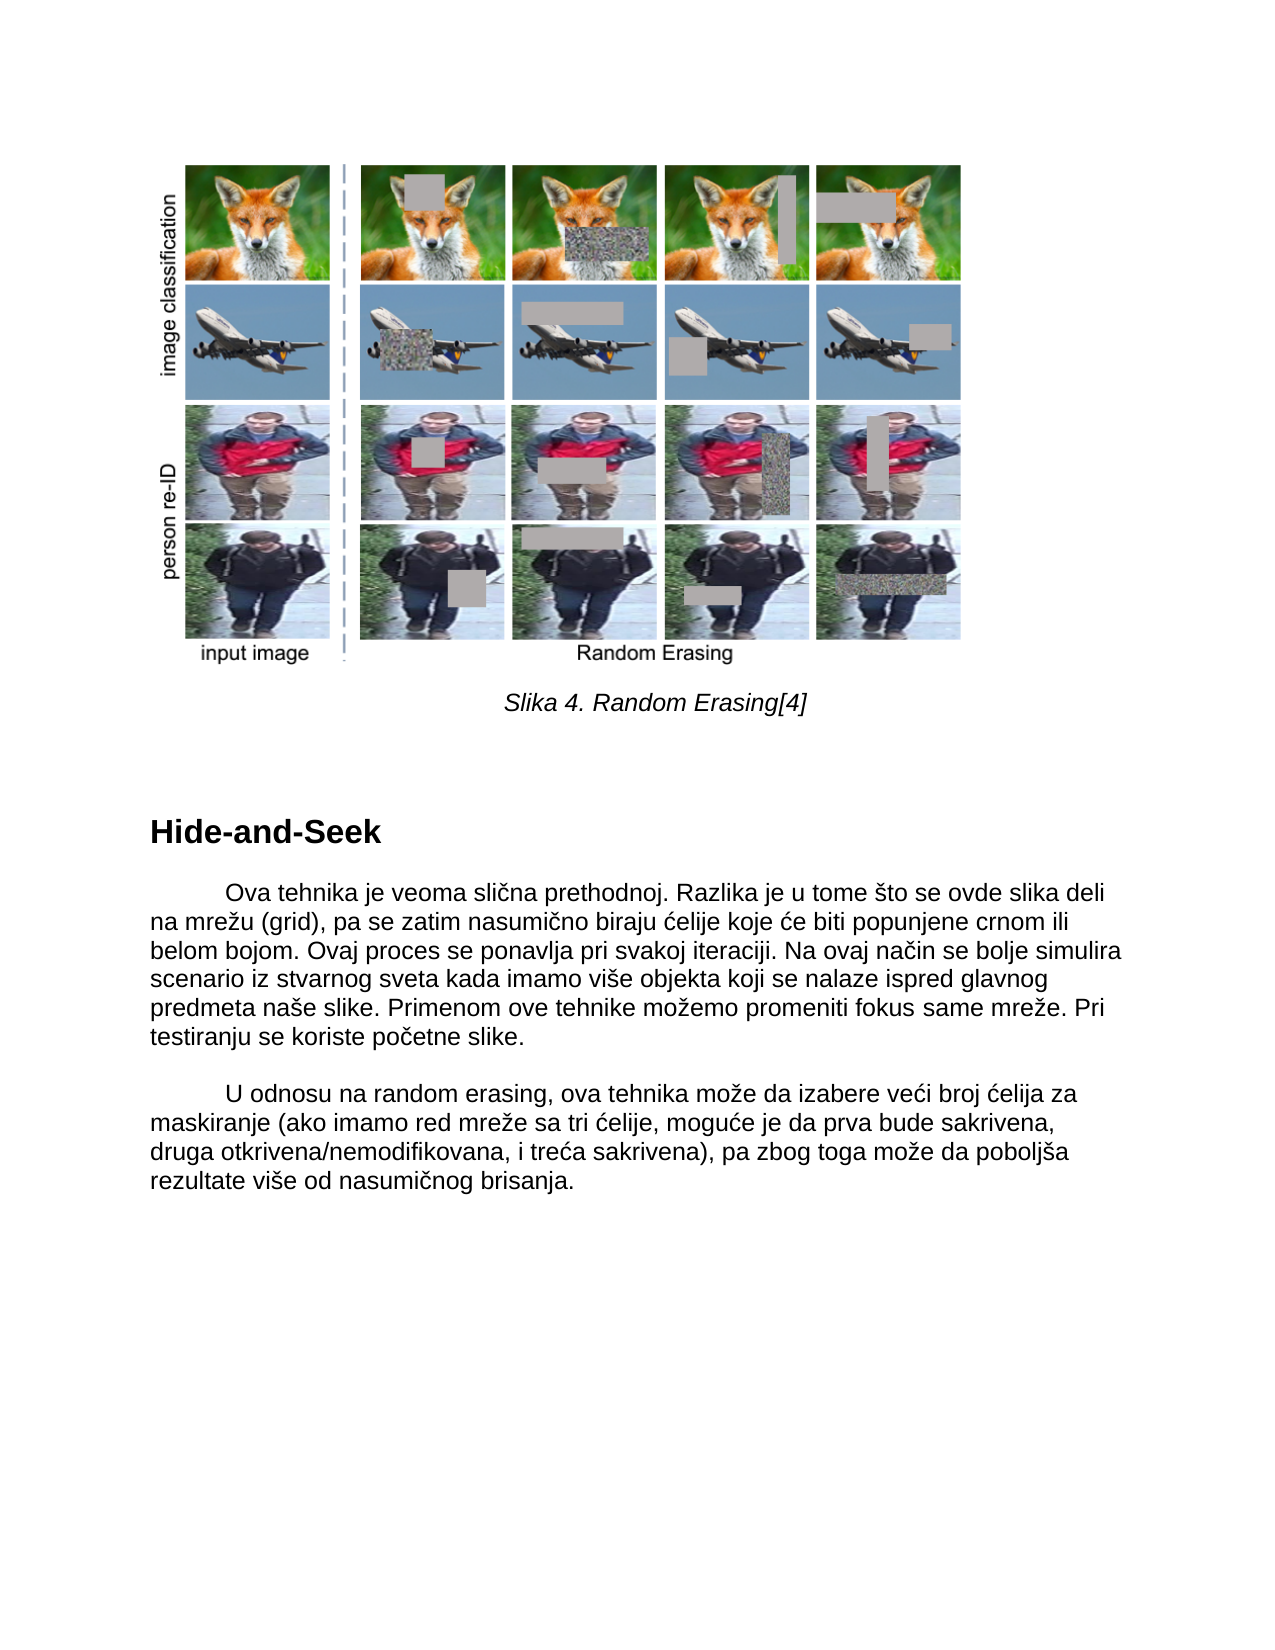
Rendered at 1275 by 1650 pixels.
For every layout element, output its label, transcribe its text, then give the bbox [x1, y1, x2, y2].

text Ova tehnika je veoma slična prethodnoj. Razlika je u tome što se ovde slika deli na mrežu (grid), pa se zatim nasumično biraju ćelije koje će biti popunjene crnom ili belom bojom. Ovaj proces se ponavlja pri svakoj iteraciji. Na ovaj način se bolje simulira scenario iz stvarnog sveta kada imamo više objekta koji se nalaze ispred glavnog predmeta naše slike. Primenom ove tehnike možemo promeniti fokus same mreže. Pri testiranju se koriste početne slike. [150, 878, 1125, 1051]
text Slika 4. Random Erasing[4] [187, 688, 1125, 716]
picture [150, 150, 999, 669]
subtitle Hide-and-Seek [150, 812, 1125, 850]
text U odnosu na random erasing, ova tehnika može da izabere veći broj ćelija za maskiranje (ako imamo red mreže sa tri ćelije, moguće je da prva bude sakrivena, druga otkrivena/nemodifikovana, i treća sakrivena), pa zbog toga može da poboljša rezultate više od nasumičnog brisanja. [150, 1079, 1125, 1194]
